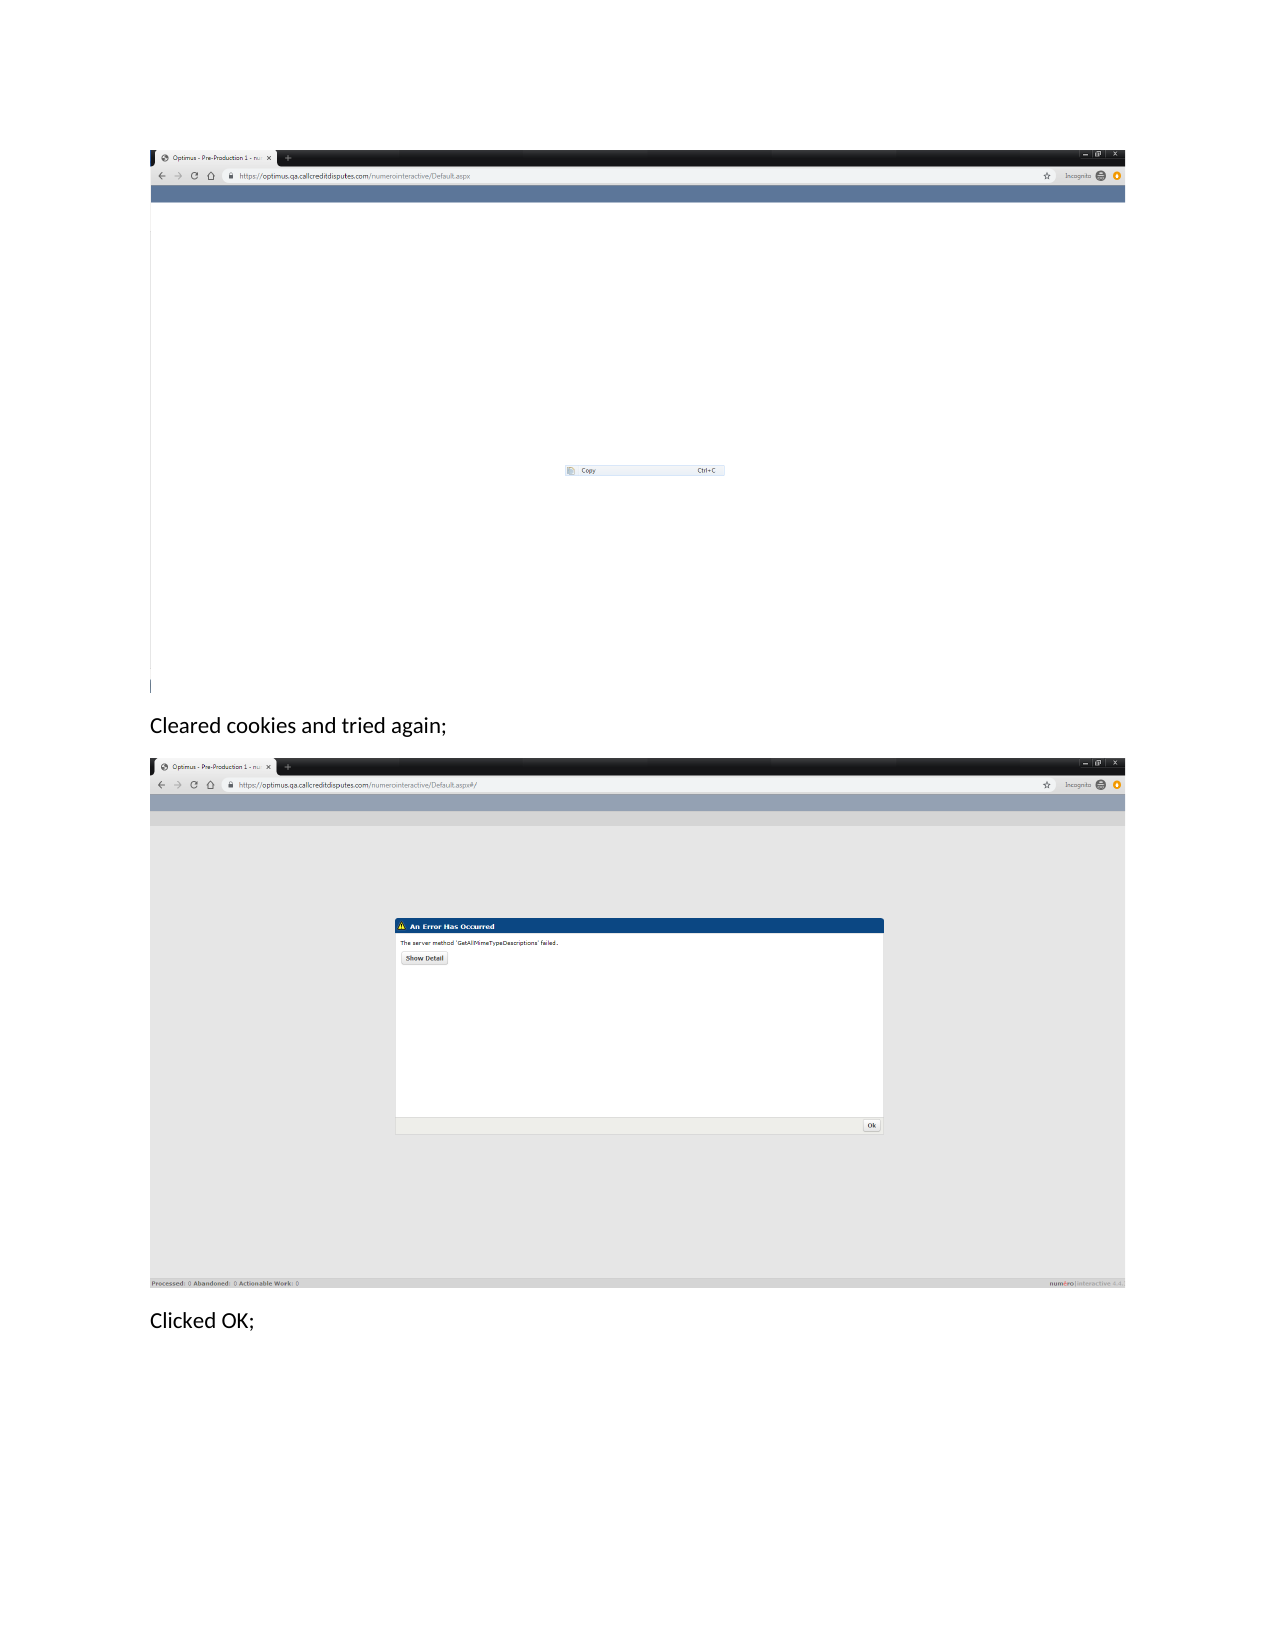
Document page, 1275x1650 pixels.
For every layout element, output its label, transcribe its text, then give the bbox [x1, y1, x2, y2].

text Clicked OK; [150, 1306, 1125, 1334]
picture [150, 150, 1125, 693]
picture [150, 758, 1125, 1288]
text Cleared cookies and tried again; [150, 712, 1125, 739]
